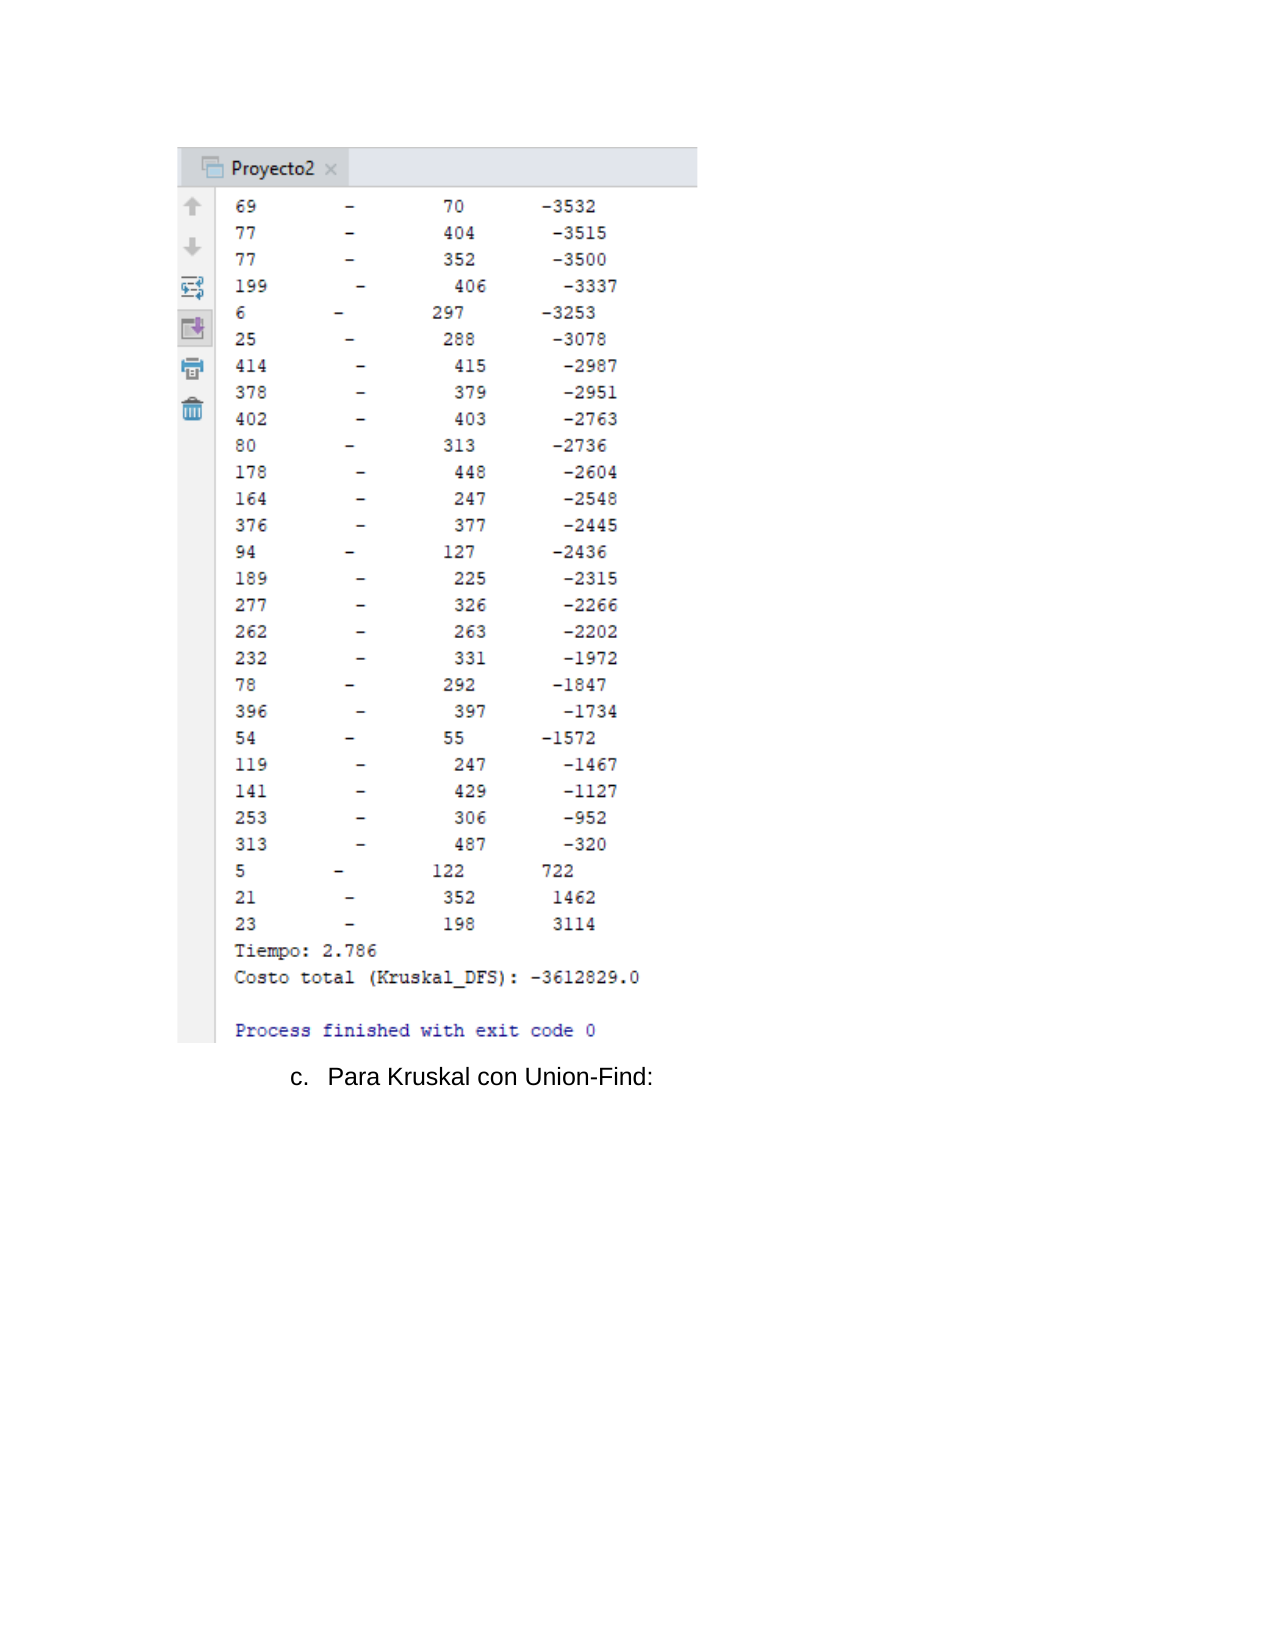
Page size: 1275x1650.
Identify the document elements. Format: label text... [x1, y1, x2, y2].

picture [177, 147, 698, 1043]
list Para Kruskal con Union-Find: [290, 1062, 1098, 1091]
